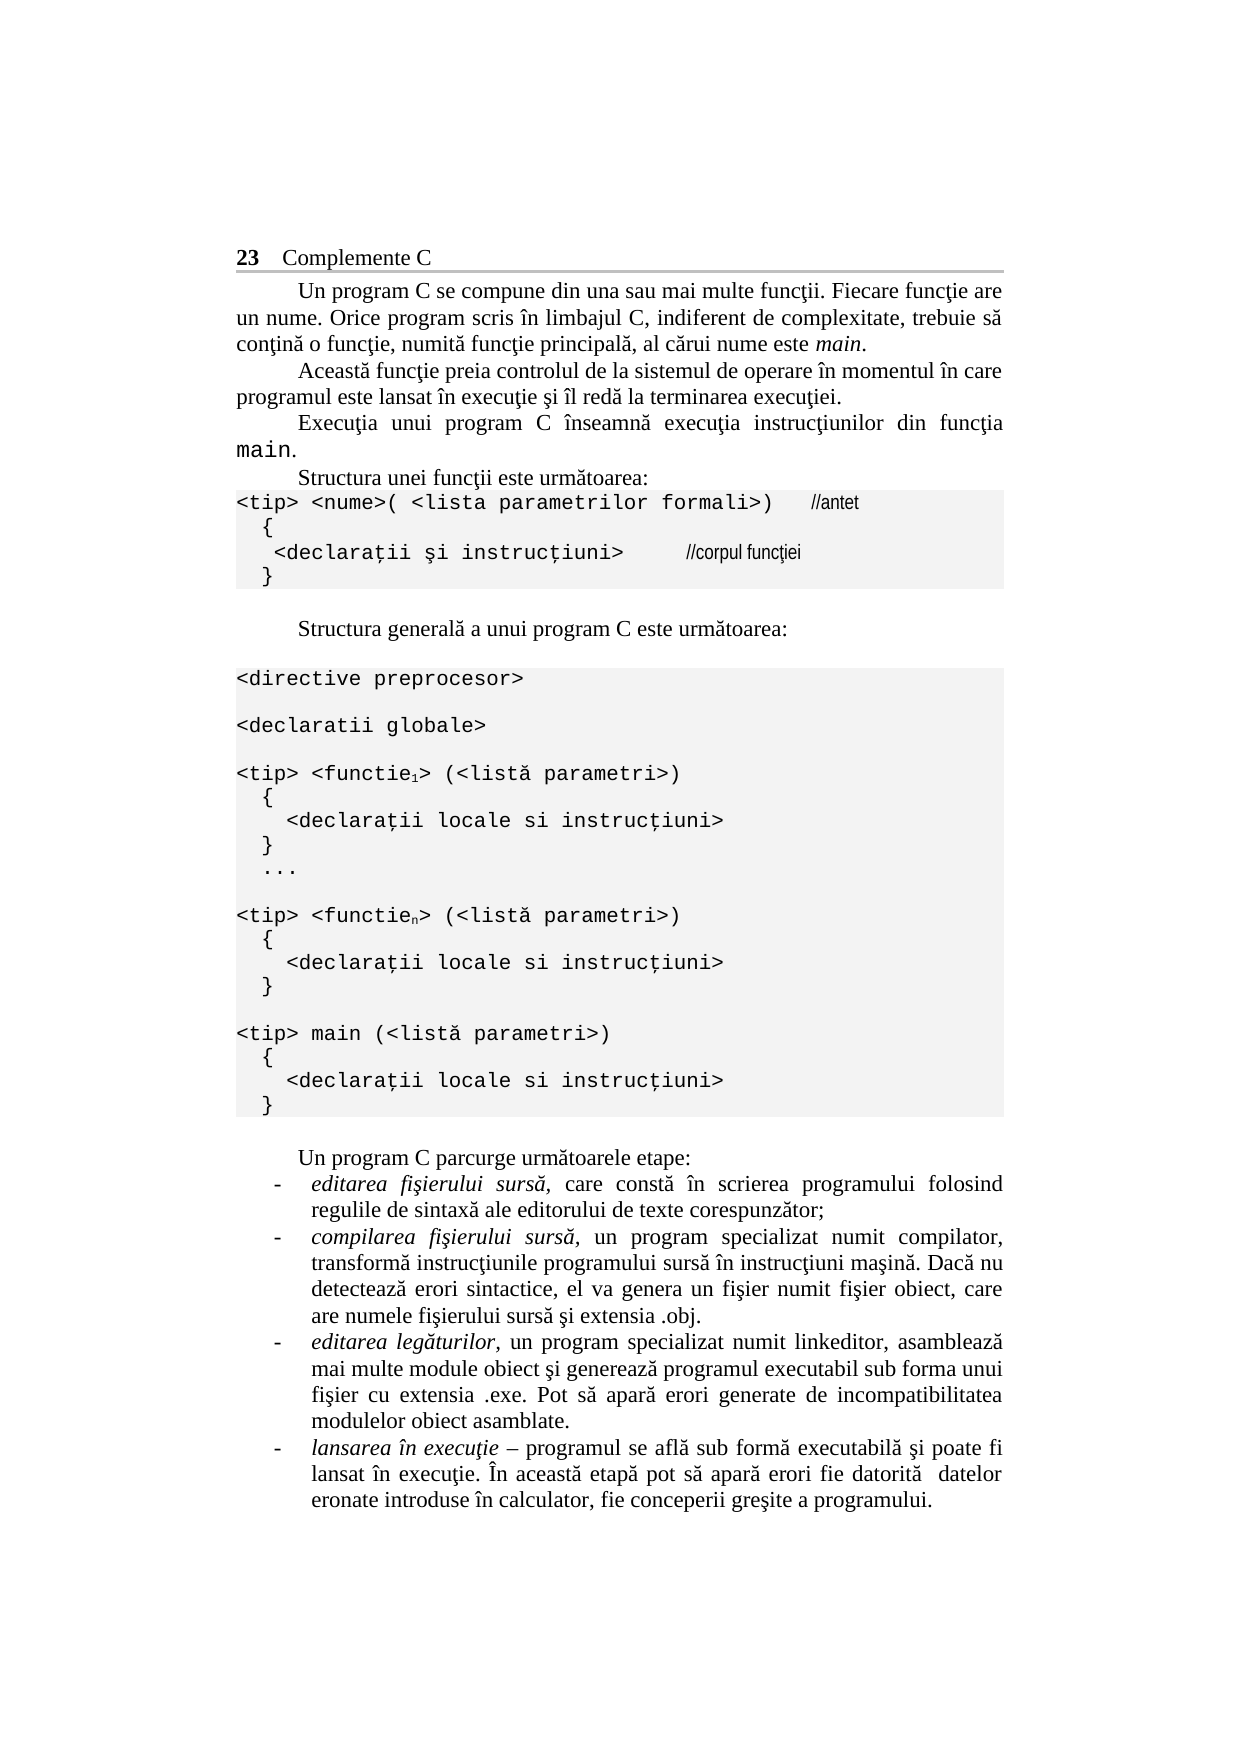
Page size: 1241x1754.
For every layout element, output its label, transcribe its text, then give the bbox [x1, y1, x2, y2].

text <declaraţii locale si instrucţiuni> [236, 1070, 1004, 1094]
text <declaraţii şi instrucţiuni> //corpul funcţiei [236, 540, 1004, 565]
text ... [236, 857, 1004, 881]
text Această funcţie preia controlul de la sistemul de operare în momentul în care programul este lansat în execuţie şi îl redă la terminarea execuţiei. [236, 357, 1004, 409]
text <declaratii globale> [236, 715, 1004, 739]
text <directive preprocesor> [236, 668, 1004, 692]
text { [236, 786, 1004, 810]
text <tip> main (<listă parametri>) [236, 1023, 1004, 1046]
text { [236, 1046, 1004, 1070]
text <tip> <nume>( <lista parametrilor formali>) //antet [236, 490, 1004, 516]
list editarea legăturilor, un program specializat numit linkeditor, asamblează mai multe module obiect şi generează programul executabil sub forma unui fişier cu extensia .exe. Pot să apară erori generate de incompatibilitatea modulelor obiect asamblate. [274, 1328, 1004, 1434]
text } [236, 976, 1004, 999]
text { [236, 928, 1004, 952]
text } [236, 1094, 1004, 1117]
text } [236, 565, 1004, 589]
text <tip> <functie1> (<listă parametri>) [236, 763, 1004, 786]
text Structura unei funcţii este următoarea: [236, 464, 1004, 490]
text Un program C se compune din una sau mai multe funcţii. Fiecare funcţie are un nume. Orice program scris în limbajul C, indiferent de complexitate, trebuie să conţină o funcţie, numită funcţie principală, al cărui nume este main. [236, 278, 1004, 357]
text { [236, 516, 1004, 540]
list lansarea în execuţie – programul se află sub formă executabilă şi poate fi lansat în execuţie. În această etapă pot să apară erori fie datorită datelor eronate introduse în calculator, fie conceperii greşite a programului. [274, 1434, 1004, 1513]
text } [236, 834, 1004, 857]
list compilarea fişierului sursă, un program specializat numit compilator, transformă instrucţiunile programului sursă în instrucţiuni maşină. Dacă nu detectează erori sintactice, el va genera un fişier numit fişier obiect, care are numele fişierului sursă şi extensia .obj. [274, 1223, 1004, 1328]
text <declaraţii locale si instrucţiuni> [236, 810, 1004, 834]
text <declaraţii locale si instrucţiuni> [236, 952, 1004, 976]
text Structura generală a unui program C este următoarea: [236, 615, 1004, 642]
text <tip> <functien> (<listă parametri>) [236, 904, 1004, 928]
list editarea fişierului sursă, care constă în scrierea programului folosind regulile de sintaxă ale editorului de texte corespunzător; [274, 1170, 1004, 1223]
text Un program C parcurge următoarele etape: [236, 1144, 1004, 1170]
text Execuţia unui program C înseamnă execuţia instrucţiunilor din funcţia main. [236, 409, 1004, 464]
